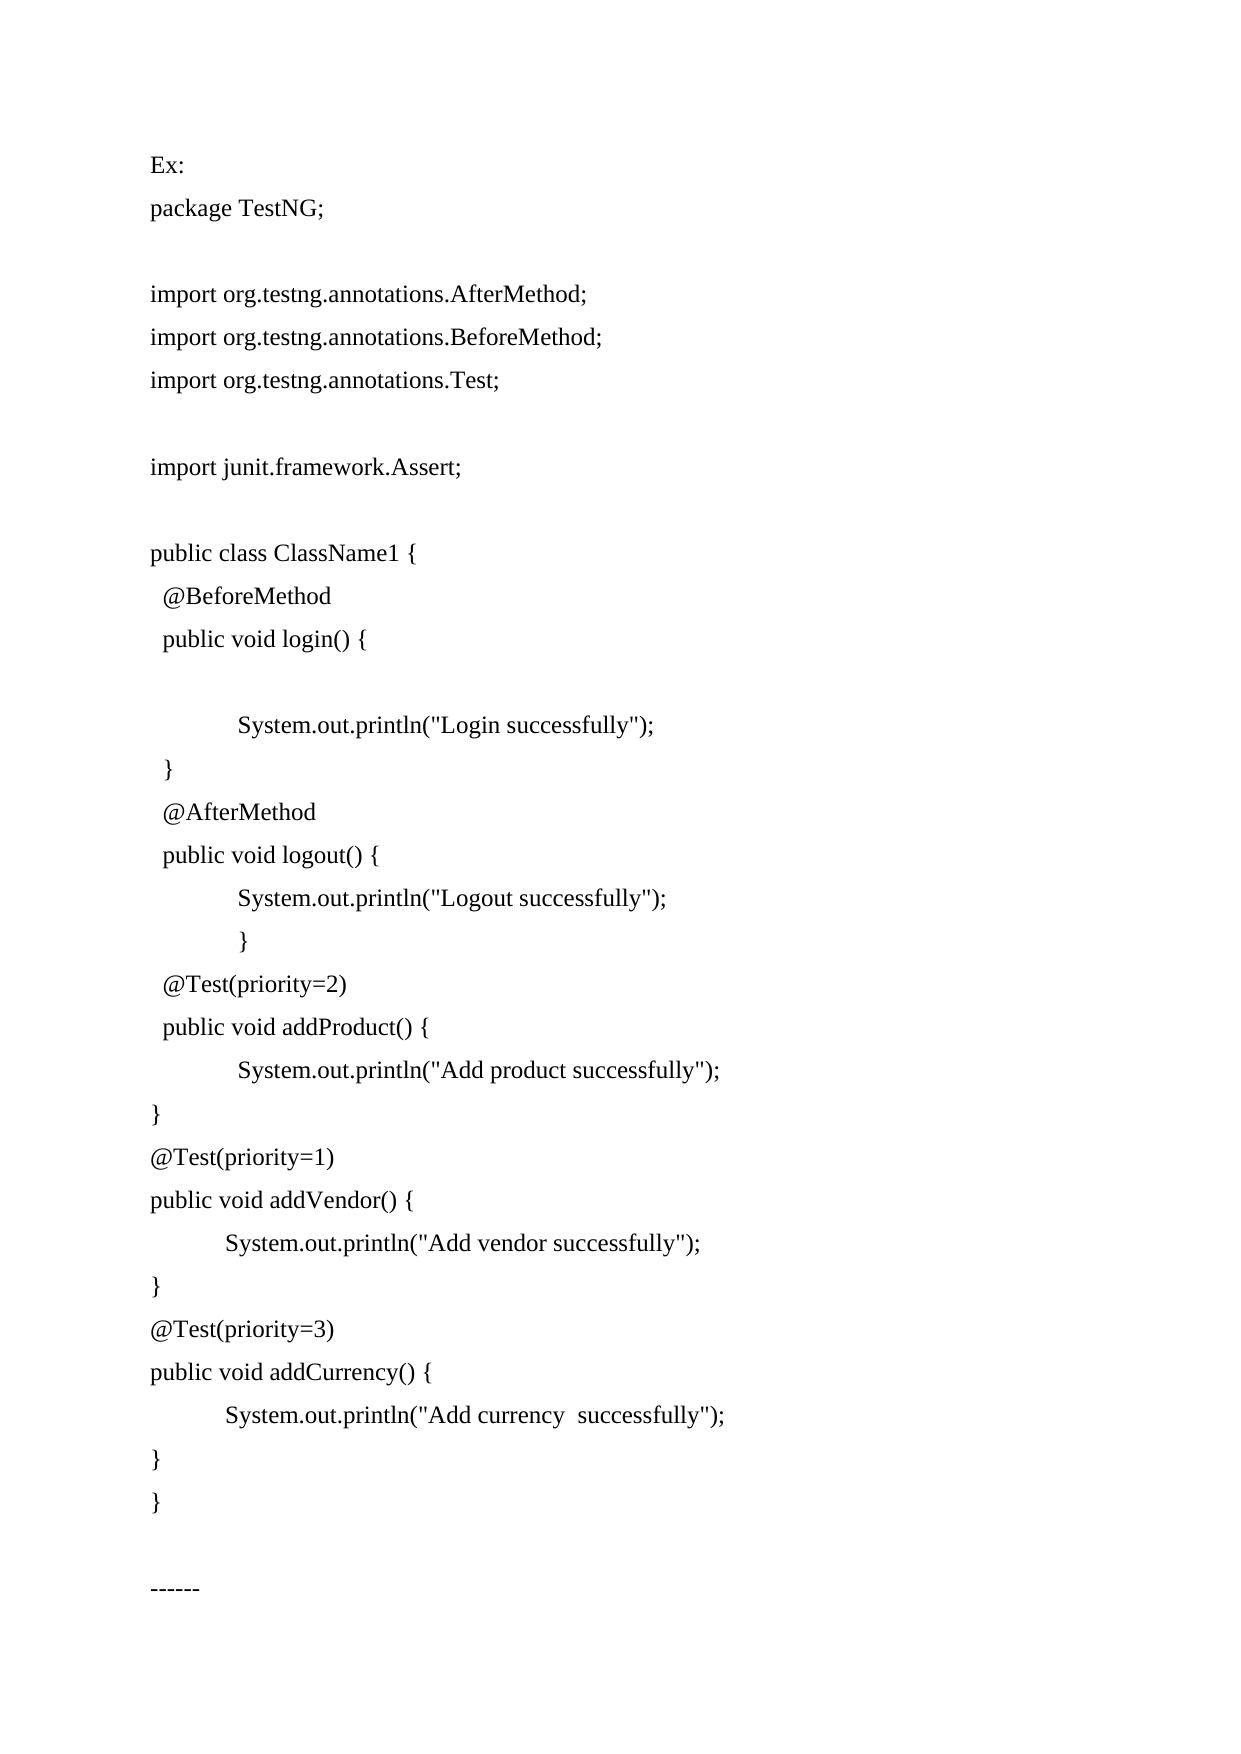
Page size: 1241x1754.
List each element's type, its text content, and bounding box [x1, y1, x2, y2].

text public void logout() { [150, 840, 1090, 869]
text } [150, 926, 1090, 955]
text ------ [150, 1573, 1090, 1602]
text public void login() { [150, 624, 1090, 653]
text import org.testng.annotations.BeforeMethod; [150, 322, 1090, 351]
text import junit.framework.Assert; [150, 452, 1090, 481]
text public class ClassName1 { [150, 538, 1090, 567]
text } [150, 754, 1090, 782]
text } [150, 1444, 1090, 1472]
text @BeforeMethod [150, 581, 1090, 610]
text @Test(priority=2) [150, 969, 1090, 998]
text package TestNG; [150, 193, 1090, 222]
text @Test(priority=1) [150, 1142, 1090, 1171]
text @AfterMethod [150, 797, 1090, 826]
text System.out.println("Login successfully"); [150, 711, 1090, 739]
text System.out.println("Add vendor successfully"); [150, 1228, 1090, 1257]
text System.out.println("Add currency successfully"); [150, 1401, 1090, 1429]
text public void addVendor() { [150, 1185, 1090, 1214]
text } [150, 1099, 1090, 1127]
text } [150, 1271, 1090, 1300]
text import org.testng.annotations.AfterMethod; [150, 279, 1090, 308]
text System.out.println("Add product successfully"); [150, 1056, 1090, 1084]
text Ex: [150, 150, 1090, 179]
text public void addCurrency() { [150, 1357, 1090, 1386]
text } [150, 1487, 1090, 1516]
text System.out.println("Logout successfully"); [150, 883, 1090, 912]
text public void addProduct() { [150, 1012, 1090, 1041]
text @Test(priority=3) [150, 1314, 1090, 1343]
text import org.testng.annotations.Test; [150, 366, 1090, 394]
